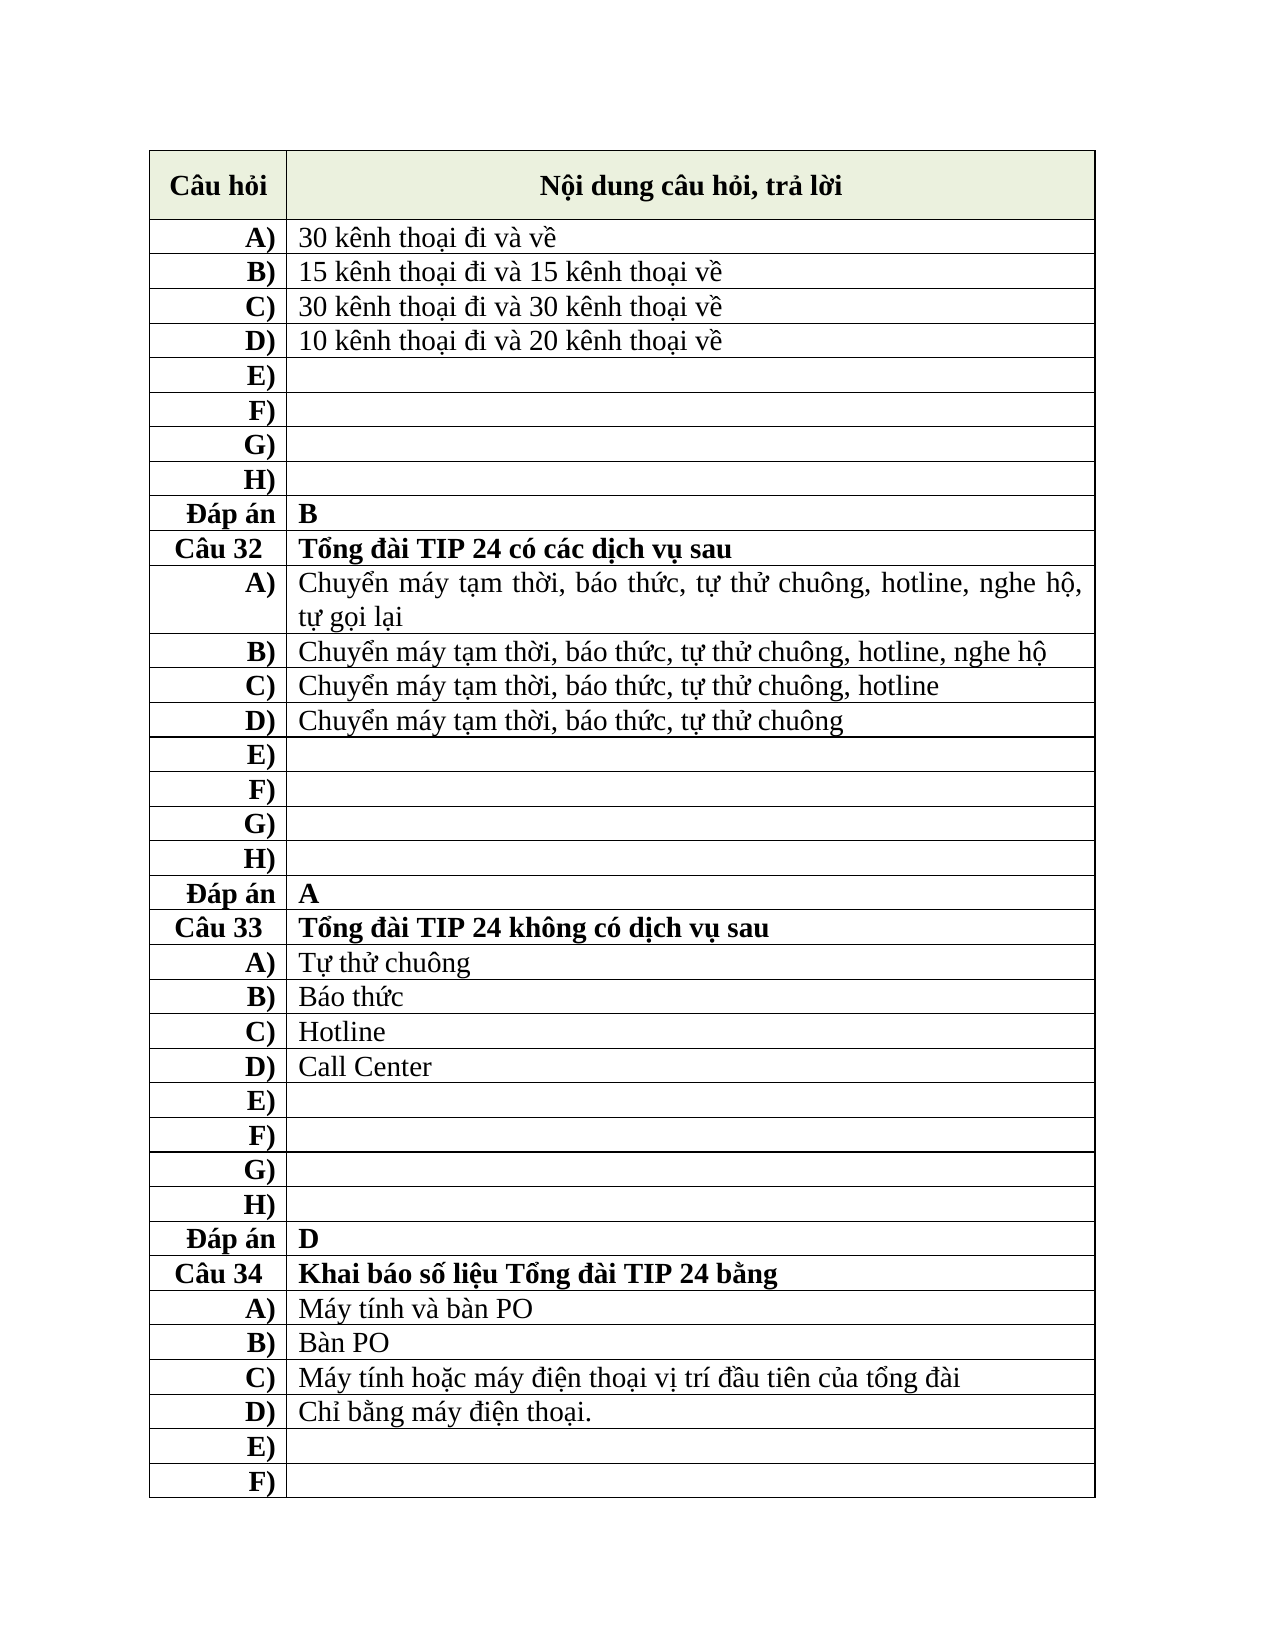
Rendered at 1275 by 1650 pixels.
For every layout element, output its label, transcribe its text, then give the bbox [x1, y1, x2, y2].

table_cell [287, 841, 1094, 875]
table_cell A [287, 876, 1094, 909]
table_cell Tổng đài TIP 24 không có dịch vụ sau [287, 910, 1094, 944]
table_cell D [287, 1222, 1094, 1255]
table_cell [287, 427, 1094, 461]
table_cell Chuyển máy tạm thời, báo thức, tự thử chuông, hotline [287, 668, 1094, 702]
table_cell B) [150, 634, 286, 667]
table_cell Máy tính và bàn PO [287, 1291, 1094, 1324]
table_cell [287, 462, 1094, 495]
table_cell A) [150, 220, 286, 253]
table_cell A) [150, 945, 286, 978]
table_cell [287, 772, 1094, 806]
table_cell Câu 32 [150, 531, 286, 564]
table_cell Khai báo số liệu Tổng đài TIP 24 bằng [287, 1256, 1094, 1290]
table_cell Chuyển máy tạm thời, báo thức, tự thử chuông [287, 703, 1094, 736]
table_cell H) [150, 462, 286, 495]
table_cell [287, 1429, 1094, 1463]
table_cell B) [150, 980, 286, 1013]
table_cell A) [150, 566, 286, 633]
table_cell 10 kênh thoại đi và 20 kênh thoại về [287, 324, 1094, 357]
table_cell Đáp án [150, 1222, 286, 1255]
table_cell C) [150, 1014, 286, 1048]
table_cell 15 kênh thoại đi và 15 kênh thoại về [287, 254, 1094, 288]
table_cell C) [150, 668, 286, 702]
table_cell [287, 1083, 1094, 1117]
table_cell A) [150, 1291, 286, 1324]
table_cell D) [150, 1395, 286, 1428]
table_cell 30 kênh thoại đi và 30 kênh thoại về [287, 289, 1094, 322]
table_cell D) [150, 1049, 286, 1082]
table_cell D) [150, 324, 286, 357]
table_cell 30 kênh thoại đi và về [287, 220, 1094, 253]
table_cell [287, 1153, 1094, 1186]
table_cell H) [150, 841, 286, 875]
table_cell F) [150, 1118, 286, 1151]
table_cell E) [150, 1429, 286, 1463]
table_cell [287, 738, 1094, 771]
table_cell B) [150, 254, 286, 288]
table_cell B) [150, 1325, 286, 1359]
table_cell Tự thử chuông [287, 945, 1094, 978]
table_cell F) [150, 1464, 286, 1497]
table_cell Câu 34 [150, 1256, 286, 1290]
table_cell C) [150, 289, 286, 322]
table_cell D) [150, 703, 286, 736]
table_cell Chuyển máy tạm thời, báo thức, tự thử chuông, hotline, nghe hộ, tự gọi lại [287, 566, 1094, 633]
table_cell H) [150, 1187, 286, 1221]
table_cell [287, 807, 1094, 840]
table_cell [287, 393, 1094, 426]
table_cell Đáp án [150, 876, 286, 909]
table_cell Đáp án [150, 496, 286, 530]
table_cell [287, 1464, 1094, 1497]
table_cell E) [150, 738, 286, 771]
table_cell Hotline [287, 1014, 1094, 1048]
table_cell F) [150, 393, 286, 426]
table_header Câu hỏi [150, 151, 286, 219]
table_cell Chuyển máy tạm thời, báo thức, tự thử chuông, hotline, nghe hộ [287, 634, 1094, 667]
table_cell G) [150, 1153, 286, 1186]
table_cell Báo thức [287, 980, 1094, 1013]
table_cell Chỉ bằng máy điện thoại. [287, 1395, 1094, 1428]
table_header Nội dung câu hỏi, trả lời [287, 151, 1094, 219]
table_cell G) [150, 427, 286, 461]
table_cell C) [150, 1360, 286, 1393]
table_cell Câu 33 [150, 910, 286, 944]
table_cell [287, 358, 1094, 392]
table_cell E) [150, 1083, 286, 1117]
table_cell [287, 1187, 1094, 1221]
table_cell Máy tính hoặc máy điện thoại vị trí đầu tiên của tổng đài [287, 1360, 1094, 1393]
table_cell E) [150, 358, 286, 392]
table_cell B [287, 496, 1094, 530]
table_cell Bàn PO [287, 1325, 1094, 1359]
table_cell G) [150, 807, 286, 840]
table_cell Tổng đài TIP 24 có các dịch vụ sau [287, 531, 1094, 564]
table_cell Call Center [287, 1049, 1094, 1082]
table_cell [287, 1118, 1094, 1151]
table_cell F) [150, 772, 286, 806]
